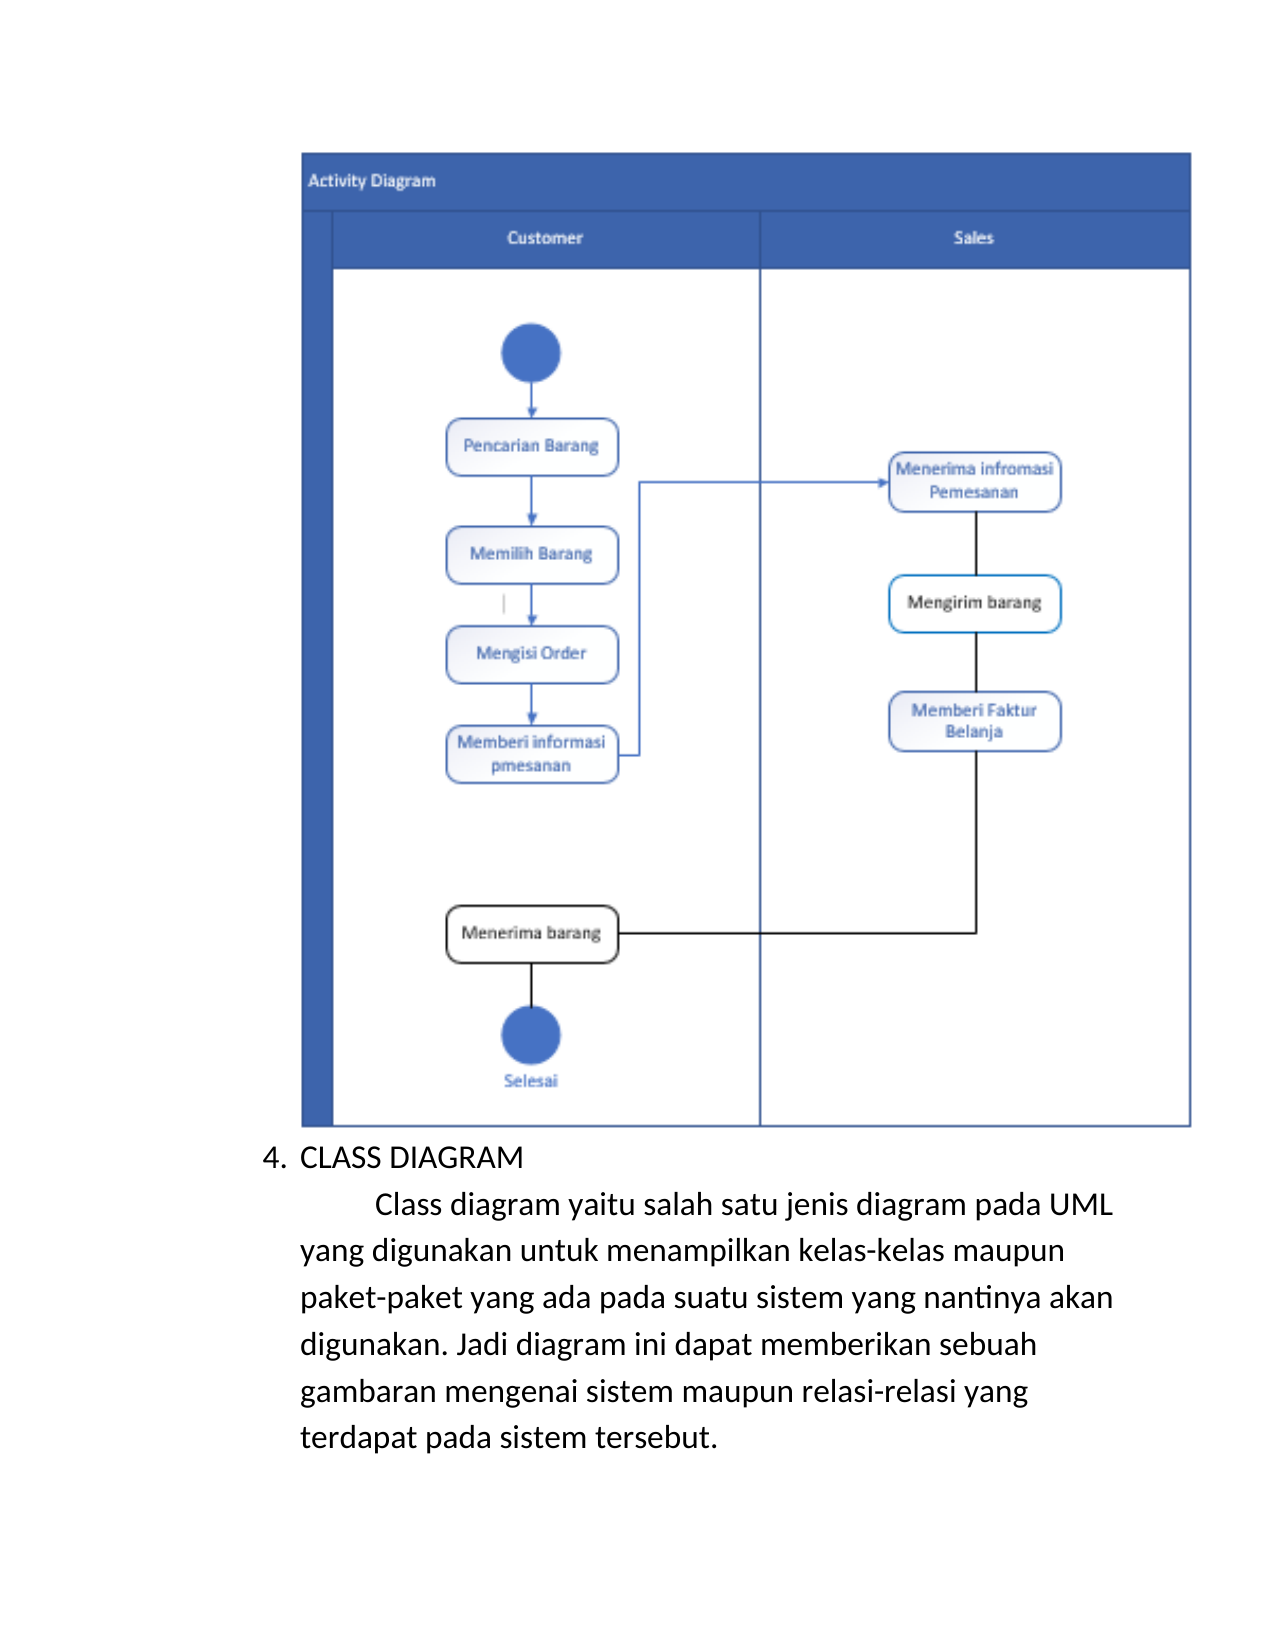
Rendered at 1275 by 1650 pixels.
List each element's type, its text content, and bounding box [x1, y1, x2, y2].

list CLASS DIAGRAM [262, 1136, 1125, 1177]
list Class diagram yaitu salah satu jenis diagram pada UML yang digunakan untuk menampilkan kelas-kelas maupun paket-paket yang ada pada suatu sistem yang nantinya akan digunakan. Jadi diagram ini dapat memberikan sebuah gambaran mengenai sistem maupun relasi-relasi yang terdapat pada sistem tersebut. [300, 1183, 1125, 1457]
picture [300, 150, 1196, 1132]
